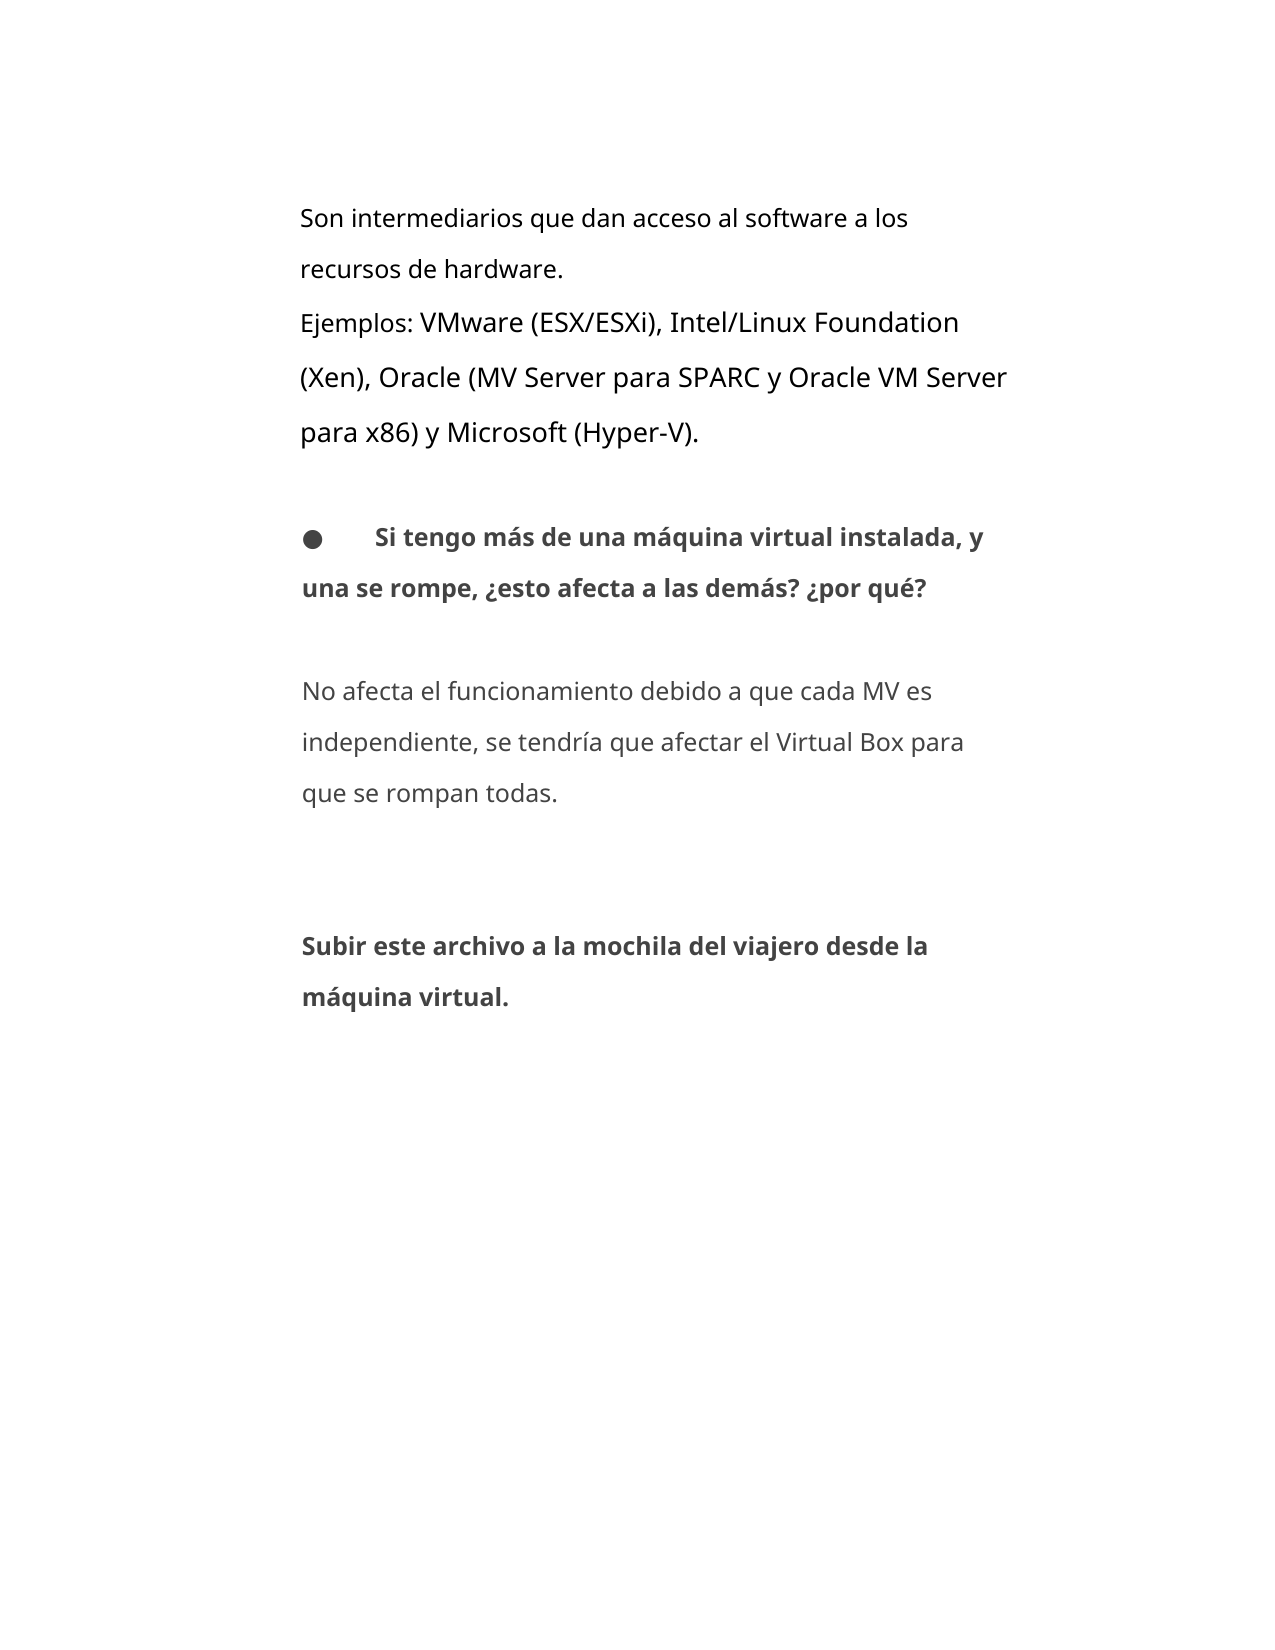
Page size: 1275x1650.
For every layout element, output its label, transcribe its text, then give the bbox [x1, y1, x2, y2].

text Ejemplos: VMware (ESX/ESXi), Intel/Linux Foundation (Xen), Oracle (MV Server para SPARC y Oracle VM Server para x86) y Microsoft (Hyper-V). [300, 395, 1008, 451]
text Son intermediarios que dan acceso al software a los recursos de hardware. [300, 201, 1008, 286]
text No afecta el funcionamiento debido a que cada MV es independiente, se tendría que afectar el Virtual Box para que se rompan todas. [302, 673, 1008, 809]
list Si tengo más de una máquina virtual instalada, y una se rompe, ¿esto afecta a las demás? ¿por qué? [302, 520, 1008, 605]
text Subir este archivo a la mochila del viajero desde la máquina virtual. [302, 928, 1008, 1013]
text Ejemplos: VMware (ESX/ESXi), Intel/Linux Foundation (Xen), Oracle (MV Server para SPARC y Oracle VM Server para x86) y Microsoft (Hyper-V). [300, 303, 1008, 359]
